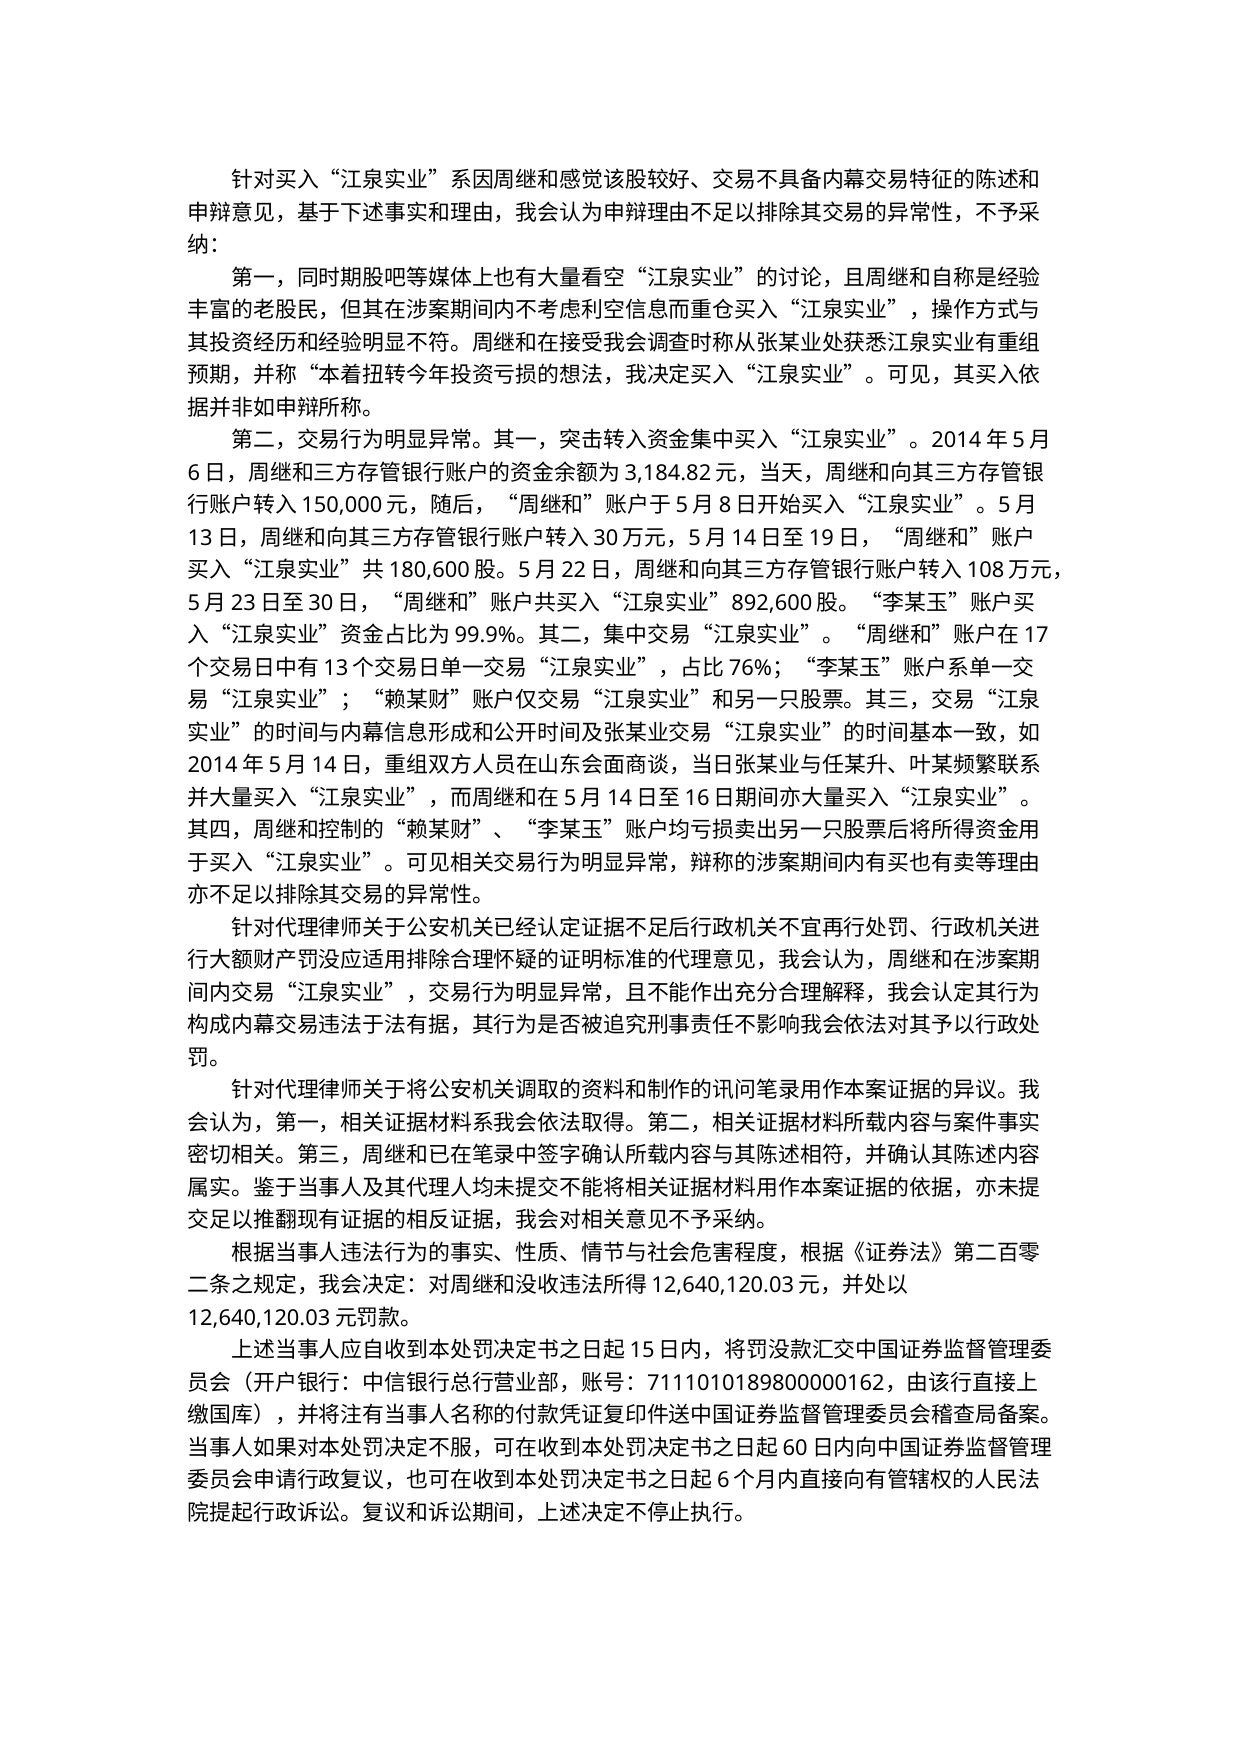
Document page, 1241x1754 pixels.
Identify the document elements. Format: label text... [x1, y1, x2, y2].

text 根据当事人违法行为的事实、性质、情节与社会危害程度，根据《证券法》第二百零二条之规定，我会决定：对周继和没收违法所得12,640,120.03元，并处以12,640,120.03元罚款。 [187, 1234, 1053, 1332]
text 上述当事人应自收到本处罚决定书之日起15日内，将罚没款汇交中国证券监督管理委员会（开户银行：中信银行总行营业部，账号：7111010189800000162，由该行直接上缴国库），并将注有当事人名称的付款凭证复印件送中国证券监督管理委员会稽查局备案。当事人如果对本处罚决定不服，可在收到本处罚决定书之日起60日内向中国证券监督管理委员会申请行政复议，也可在收到本处罚决定书之日起6个月内直接向有管辖权的人民法院提起行政诉讼。复议和诉讼期间，上述决定不停止执行。 [187, 1332, 1053, 1527]
text 第一，同时期股吧等媒体上也有大量看空“江泉实业”的讨论，且周继和自称是经验丰富的老股民，但其在涉案期间内不考虑利空信息而重仓买入“江泉实业”，操作方式与其投资经历和经验明显不符。周继和在接受我会调查时称从张某业处获悉江泉实业有重组预期，并称“本着扭转今年投资亏损的想法，我决定买入“江泉实业”。可见，其买入依据并非如申辩所称。 [187, 259, 1053, 422]
text 针对代理律师关于公安机关已经认定证据不足后行政机关不宜再行处罚、行政机关进行大额财产罚没应适用排除合理怀疑的证明标准的代理意见，我会认为，周继和在涉案期间内交易“江泉实业”，交易行为明显异常，且不能作出充分合理解释，我会认定其行为构成内幕交易违法于法有据，其行为是否被追究刑事责任不影响我会依法对其予以行政处罚。 [187, 909, 1053, 1072]
text 针对买入“江泉实业”系因周继和感觉该股较好、交易不具备内幕交易特征的陈述和申辩意见，基于下述事实和理由，我会认为申辩理由不足以排除其交易的异常性，不予采纳： [187, 162, 1053, 259]
text 第二，交易行为明显异常。其一，突击转入资金集中买入“江泉实业”。2014年5月6日，周继和三方存管银行账户的资金余额为3,184.82元，当天，周继和向其三方存管银行账户转入150,000元，随后，“周继和”账户于5月8日开始买入“江泉实业”。5月13日，周继和向其三方存管银行账户转入30万元，5月14日至19日，“周继和”账户买入“江泉实业”共180,600股。5月22日，周继和向其三方存管银行账户转入108万元，5月23日至30日，“周继和”账户共买入“江泉实业”892,600股。“李某玉”账户买入“江泉实业”资金占比为99.9%。其二，集中交易“江泉实业”。“周继和”账户在17个交易日中有13个交易日单一交易“江泉实业”，占比76%；“李某玉”账户系单一交易“江泉实业”；“赖某财”账户仅交易“江泉实业”和另一只股票。其三，交易“江泉实业”的时间与内幕信息形成和公开时间及张某业交易“江泉实业”的时间基本一致，如2014年5月14日，重组双方人员在山东会面商谈，当日张某业与任某升、叶某频繁联系并大量买入“江泉实业”，而周继和在5月14日至16日期间亦大量买入“江泉实业”。其四，周继和控制的“赖某财”、“李某玉”账户均亏损卖出另一只股票后将所得资金用于买入“江泉实业”。可见相关交易行为明显异常，辩称的涉案期间内有买也有卖等理由亦不足以排除其交易的异常性。 [187, 422, 1053, 909]
text 针对代理律师关于将公安机关调取的资料和制作的讯问笔录用作本案证据的异议。我会认为，第一，相关证据材料系我会依法取得。第二，相关证据材料所载内容与案件事实密切相关。第三，周继和已在笔录中签字确认所载内容与其陈述相符，并确认其陈述内容属实。鉴于当事人及其代理人均未提交不能将相关证据材料用作本案证据的依据，亦未提交足以推翻现有证据的相反证据，我会对相关意见不予采纳。 [187, 1072, 1053, 1234]
